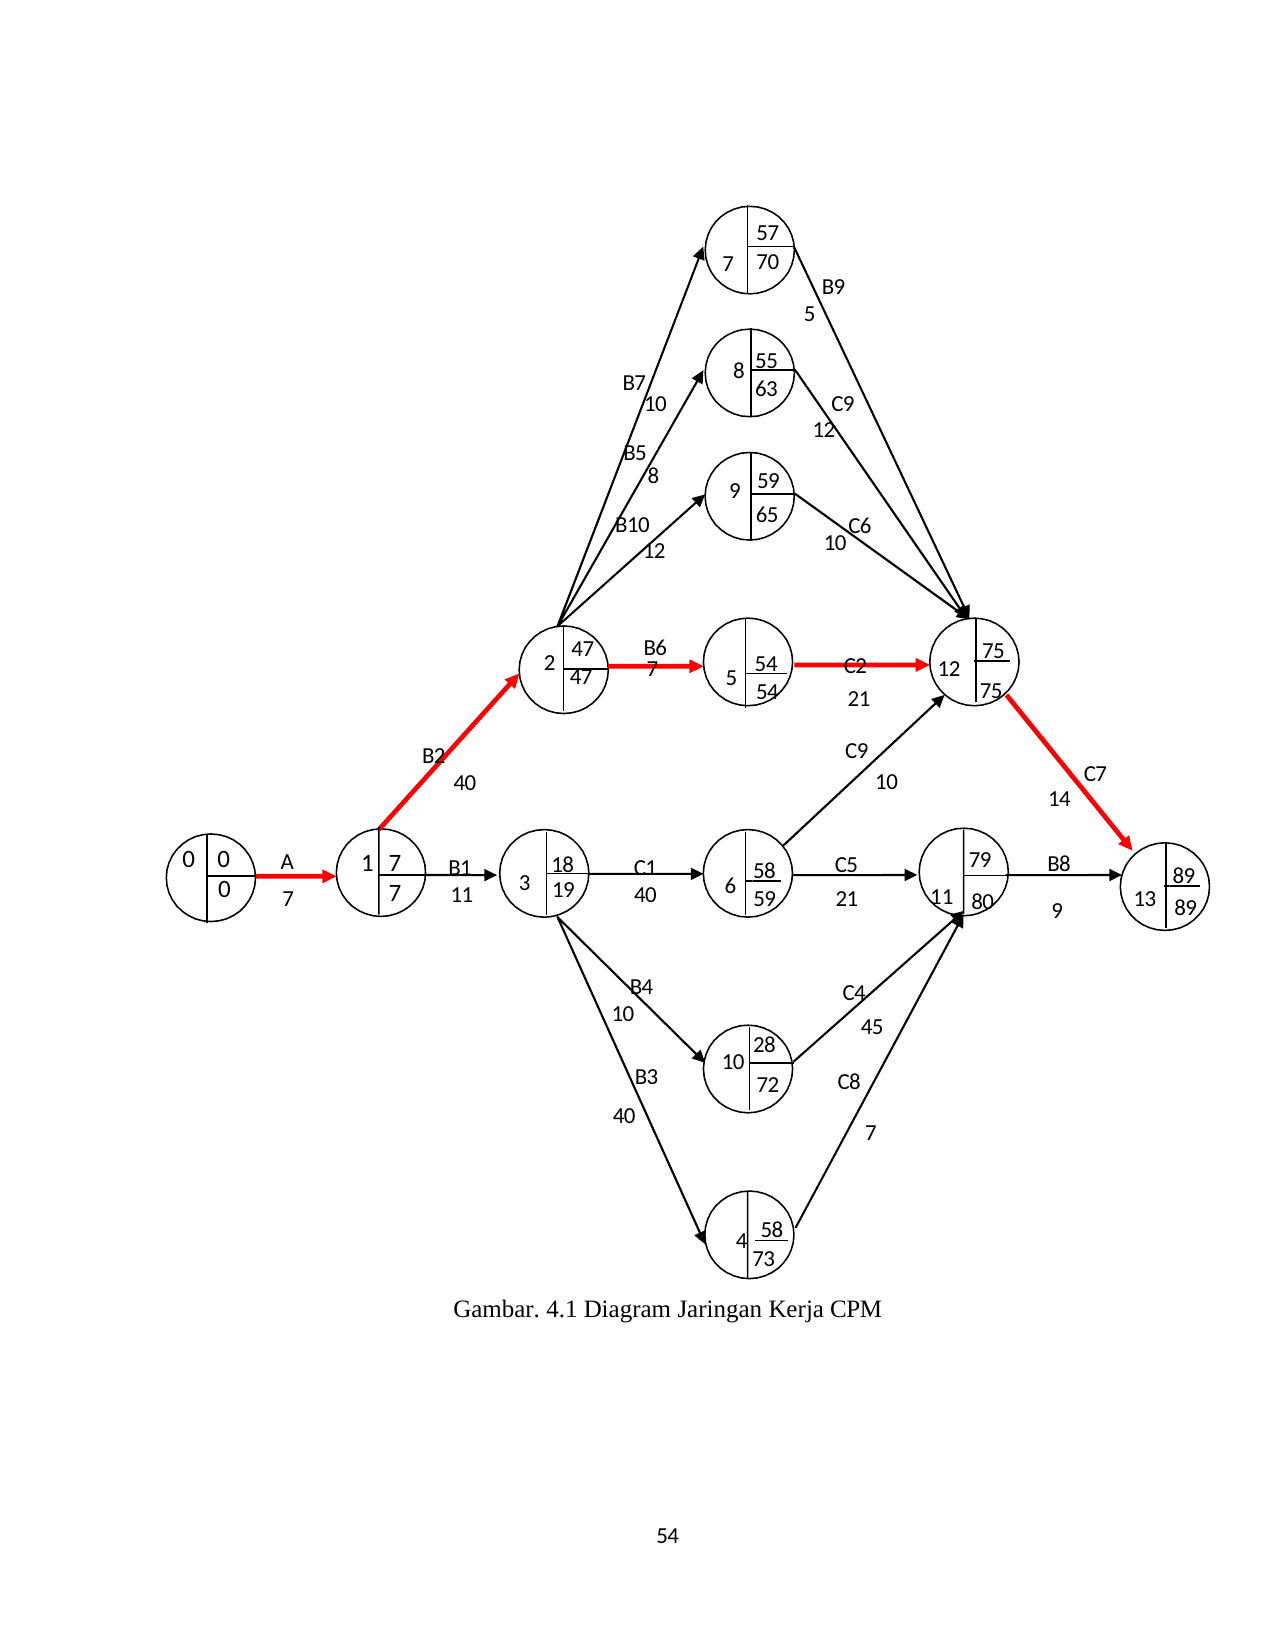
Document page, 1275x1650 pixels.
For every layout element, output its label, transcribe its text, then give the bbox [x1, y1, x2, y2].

text 10 [353, 1056, 1113, 1073]
text 7 11 19 40 [388, 882, 661, 907]
text Gambar. 4.1 Diagram Jaringan Kerja CPM [453, 1294, 1229, 1323]
text 9 13 [1051, 876, 1157, 914]
text B9 [501, 277, 1166, 299]
text 7 70 [169, 252, 779, 277]
text 0 7 [218, 874, 298, 903]
text 6 58 [724, 849, 794, 886]
text B10 [169, 511, 650, 537]
text 21 11 80 [835, 879, 999, 911]
text C5 79 [834, 848, 999, 879]
text B2 [422, 742, 661, 768]
text 10 45 [611, 999, 1229, 1027]
text 89 [1174, 893, 1229, 922]
text 28 [363, 1035, 1166, 1056]
text 59 [753, 886, 794, 911]
text 9 59 [729, 464, 1229, 495]
text 10 [875, 767, 999, 795]
text C9 [845, 736, 999, 764]
text 47 7 [169, 662, 659, 690]
text 12 [643, 537, 666, 564]
text B7 63 [622, 375, 1229, 394]
text 65 C6 [756, 495, 1229, 529]
text 14 [1048, 786, 1157, 812]
text 40 7 [613, 1097, 1229, 1130]
text 40 [347, 768, 582, 795]
text 5 [453, 299, 1166, 327]
text 75 [974, 640, 1229, 663]
text B4 C4 [266, 972, 1229, 999]
text 57 [169, 218, 779, 246]
text C7 [1034, 761, 1157, 786]
text 4 58 [353, 1209, 1166, 1245]
text B8 [1047, 849, 1157, 876]
text 89 [1164, 861, 1229, 889]
text 54 21 [671, 678, 871, 705]
text 10 C9 [644, 394, 1229, 416]
text B5 [623, 442, 1229, 464]
text 10 [823, 529, 1229, 556]
text 8 [647, 464, 666, 488]
text 5 54 C2 [671, 645, 867, 678]
text B3 72 C8 [266, 1073, 1229, 1097]
text 12 [937, 663, 1229, 680]
list 0 A [182, 851, 298, 874]
text 73 [361, 1245, 1166, 1272]
text 8 55 [353, 348, 1158, 373]
text 2 47 B6 [169, 634, 667, 662]
text 75 [979, 680, 1229, 703]
text 12 [812, 416, 1229, 442]
list 7 B1 3 18 C1 [361, 848, 661, 882]
